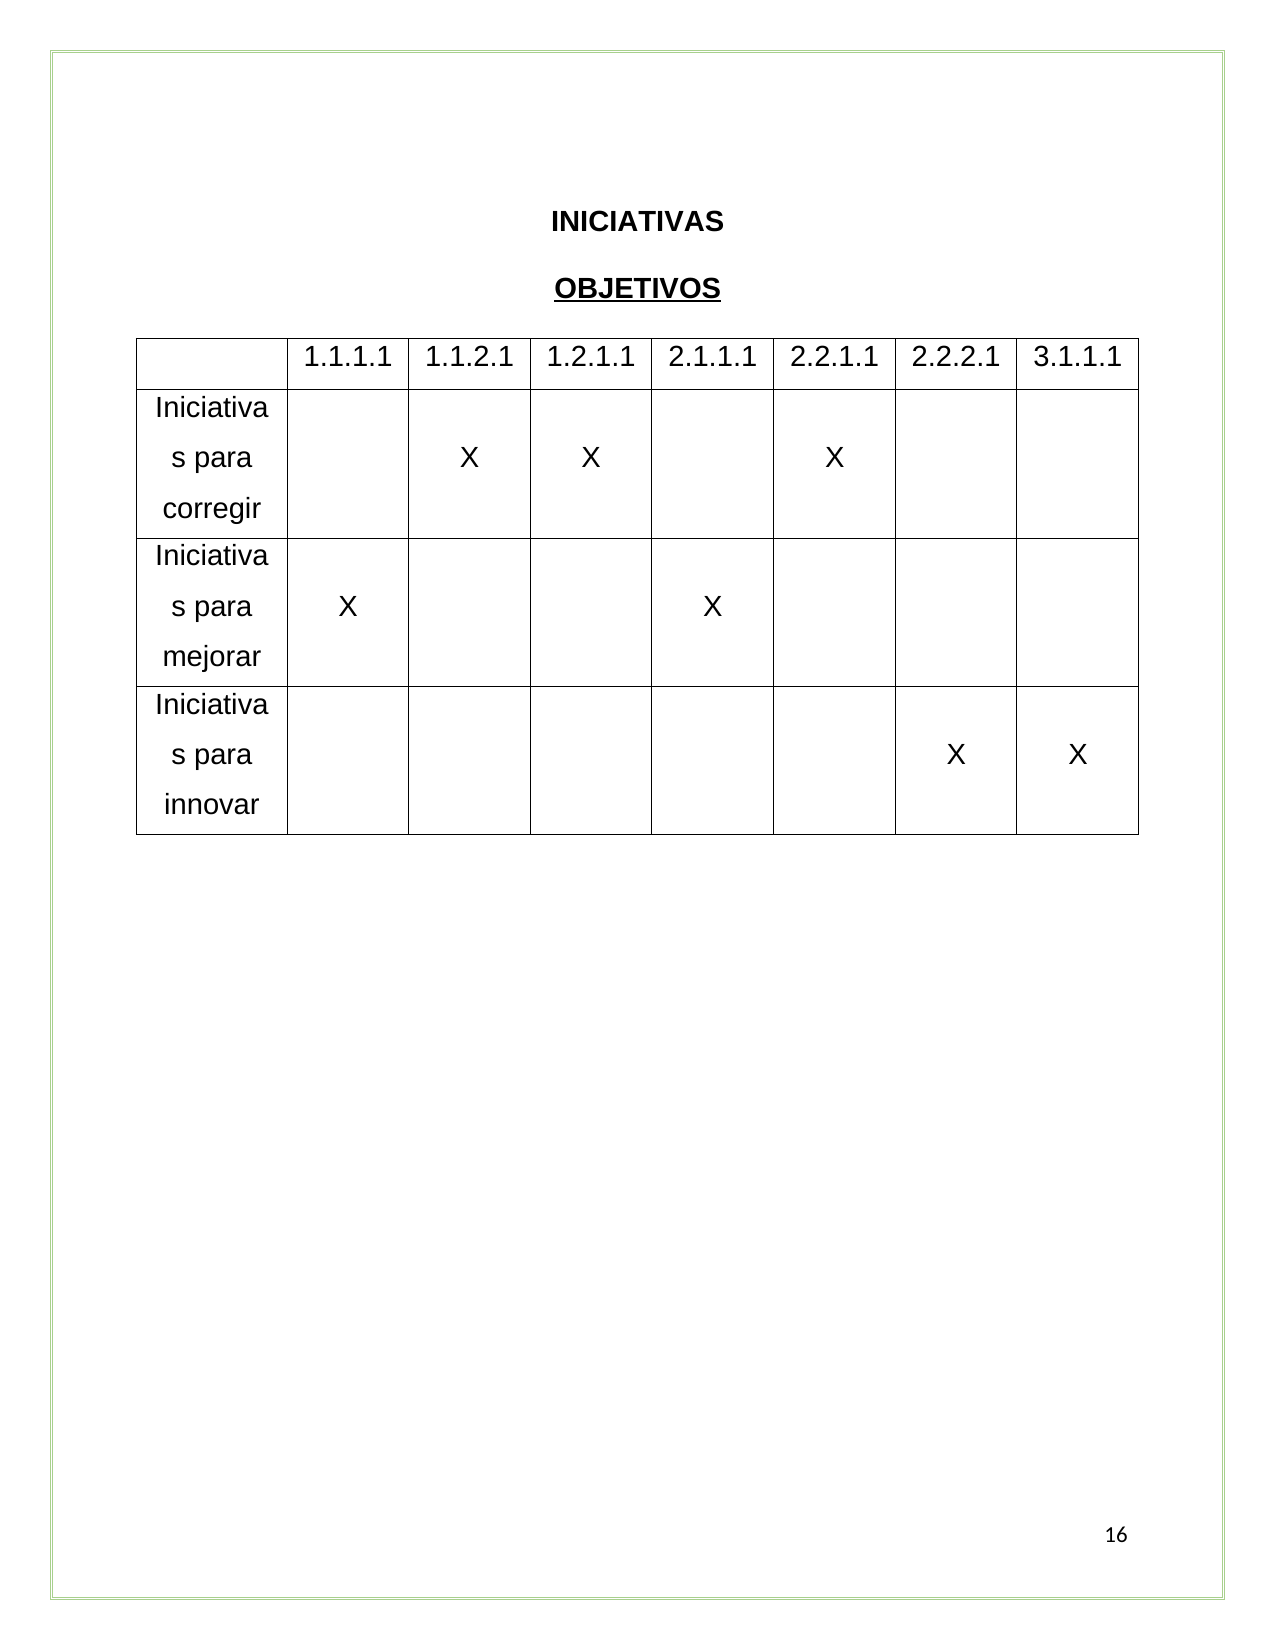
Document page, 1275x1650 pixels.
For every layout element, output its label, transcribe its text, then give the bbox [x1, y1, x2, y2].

table_header [137, 339, 287, 389]
table_cell Iniciativas para innovar [137, 687, 287, 834]
table_cell [531, 539, 651, 686]
table_cell [652, 390, 773, 537]
table_cell X [288, 539, 408, 686]
table_cell [531, 687, 651, 834]
table_cell [652, 687, 773, 834]
table_cell [896, 539, 1016, 686]
table_cell [774, 539, 895, 686]
table_cell [288, 687, 408, 834]
text OBJETIVOS [148, 271, 1127, 304]
table_header 2.2.1.1 [774, 339, 895, 389]
table_cell X [409, 390, 530, 537]
table_cell [896, 390, 1016, 537]
table_header 1.1.2.1 [409, 339, 530, 389]
table_cell X [531, 390, 651, 537]
table_header 3.1.1.1 [1017, 339, 1138, 389]
table_cell X [896, 687, 1016, 834]
table_cell [288, 390, 408, 537]
table_header 1.1.1.1 [288, 339, 408, 389]
table_header 2.1.1.1 [652, 339, 773, 389]
table_cell Iniciativas para corregir [137, 390, 287, 537]
table_cell [409, 687, 530, 834]
table_header 2.2.2.1 [896, 339, 1016, 389]
table_header 1.2.1.1 [531, 339, 651, 389]
table_cell X [1017, 687, 1138, 834]
table_cell [1017, 539, 1138, 686]
table_cell Iniciativas para mejorar [137, 539, 287, 686]
table_cell X [774, 390, 895, 537]
table_cell X [652, 539, 773, 686]
text INICIATIVAS [148, 204, 1127, 237]
table_cell [409, 539, 530, 686]
table_cell [1017, 390, 1138, 537]
table_cell [774, 687, 895, 834]
